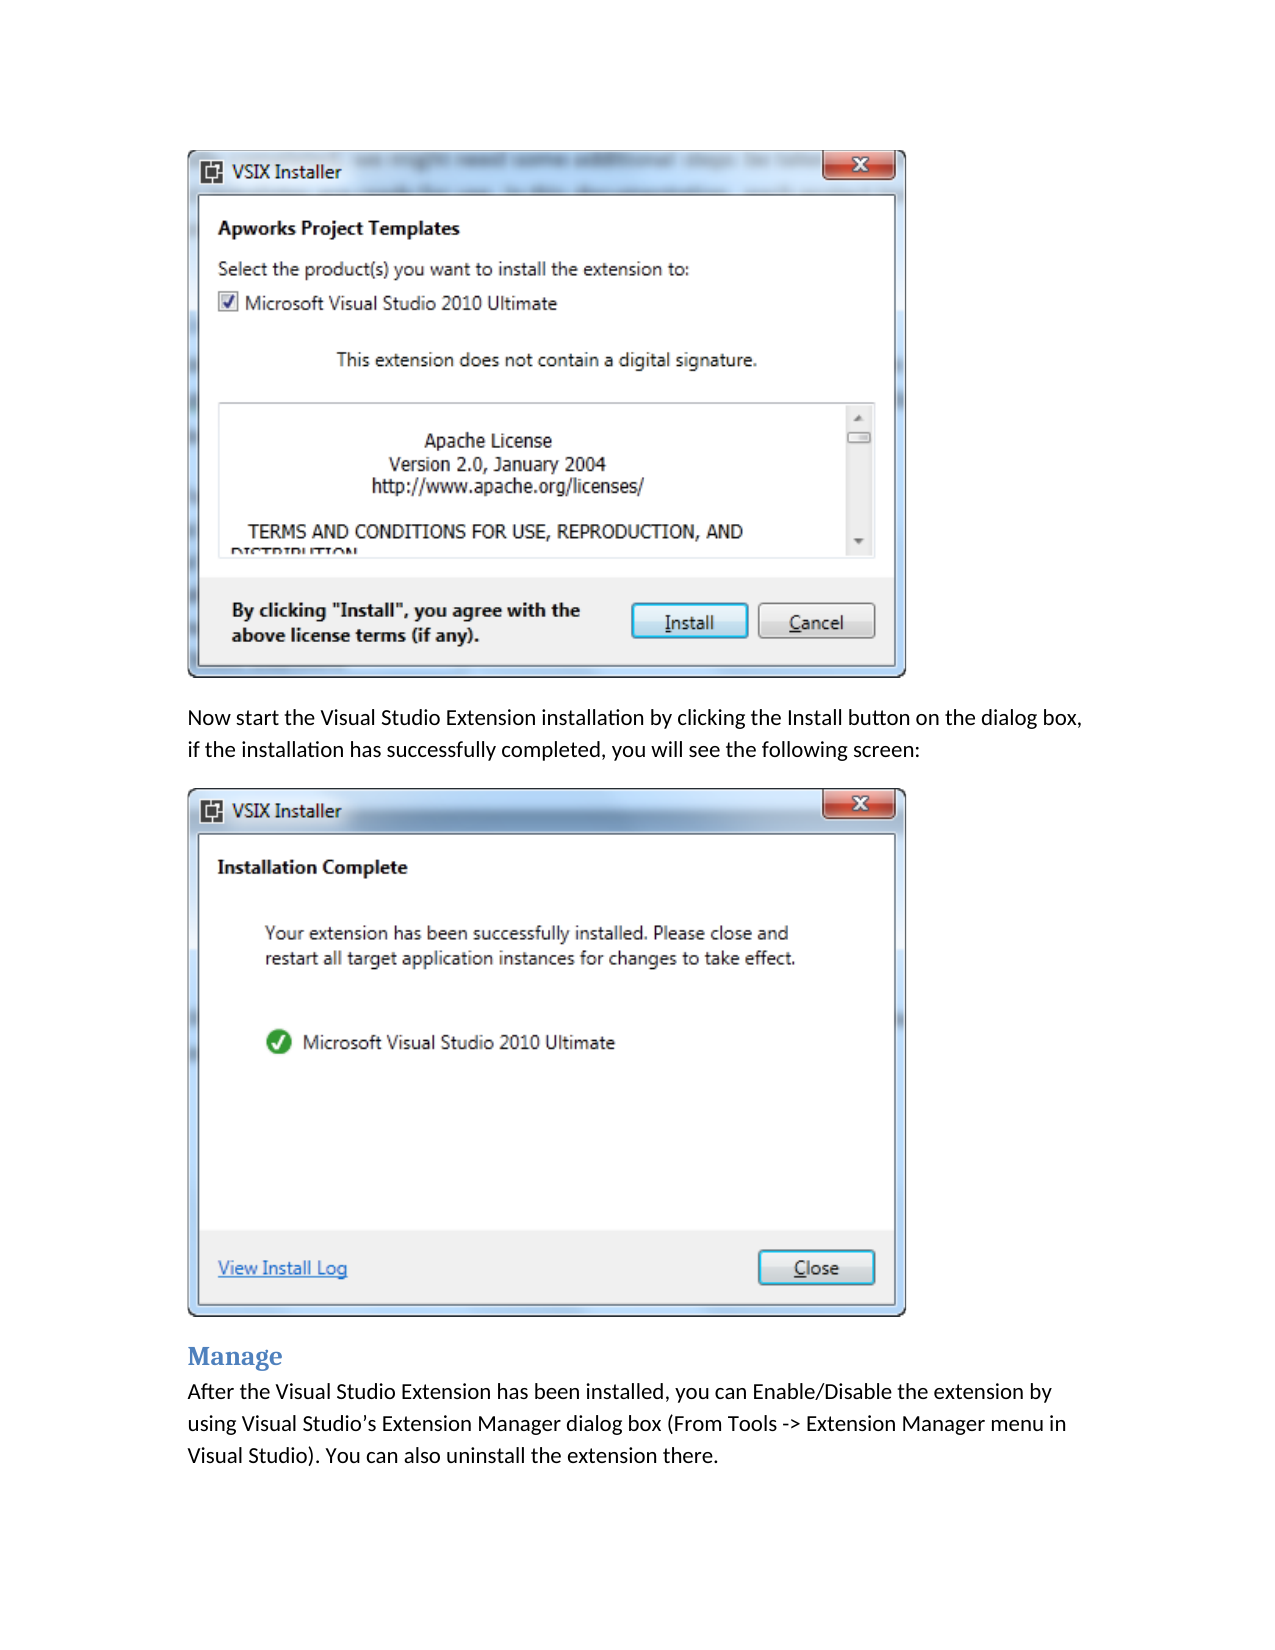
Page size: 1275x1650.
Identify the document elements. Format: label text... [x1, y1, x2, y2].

subtitle Manage [187, 1341, 1087, 1372]
picture [187, 788, 907, 1317]
text Now start the Visual Studio Extension installation by clicking the Install button on the dialog box, if the installation has successfully completed, you will see the following screen: [187, 703, 1087, 763]
text After the Visual Studio Extension has been installed, you can Enable/Disable the extension by using Visual Studio’s Extension Manager dialog box (From Tools -> Extension Manager menu in Visual Studio). You can also uninstall the extension there. [187, 1377, 1087, 1469]
picture [187, 150, 907, 678]
